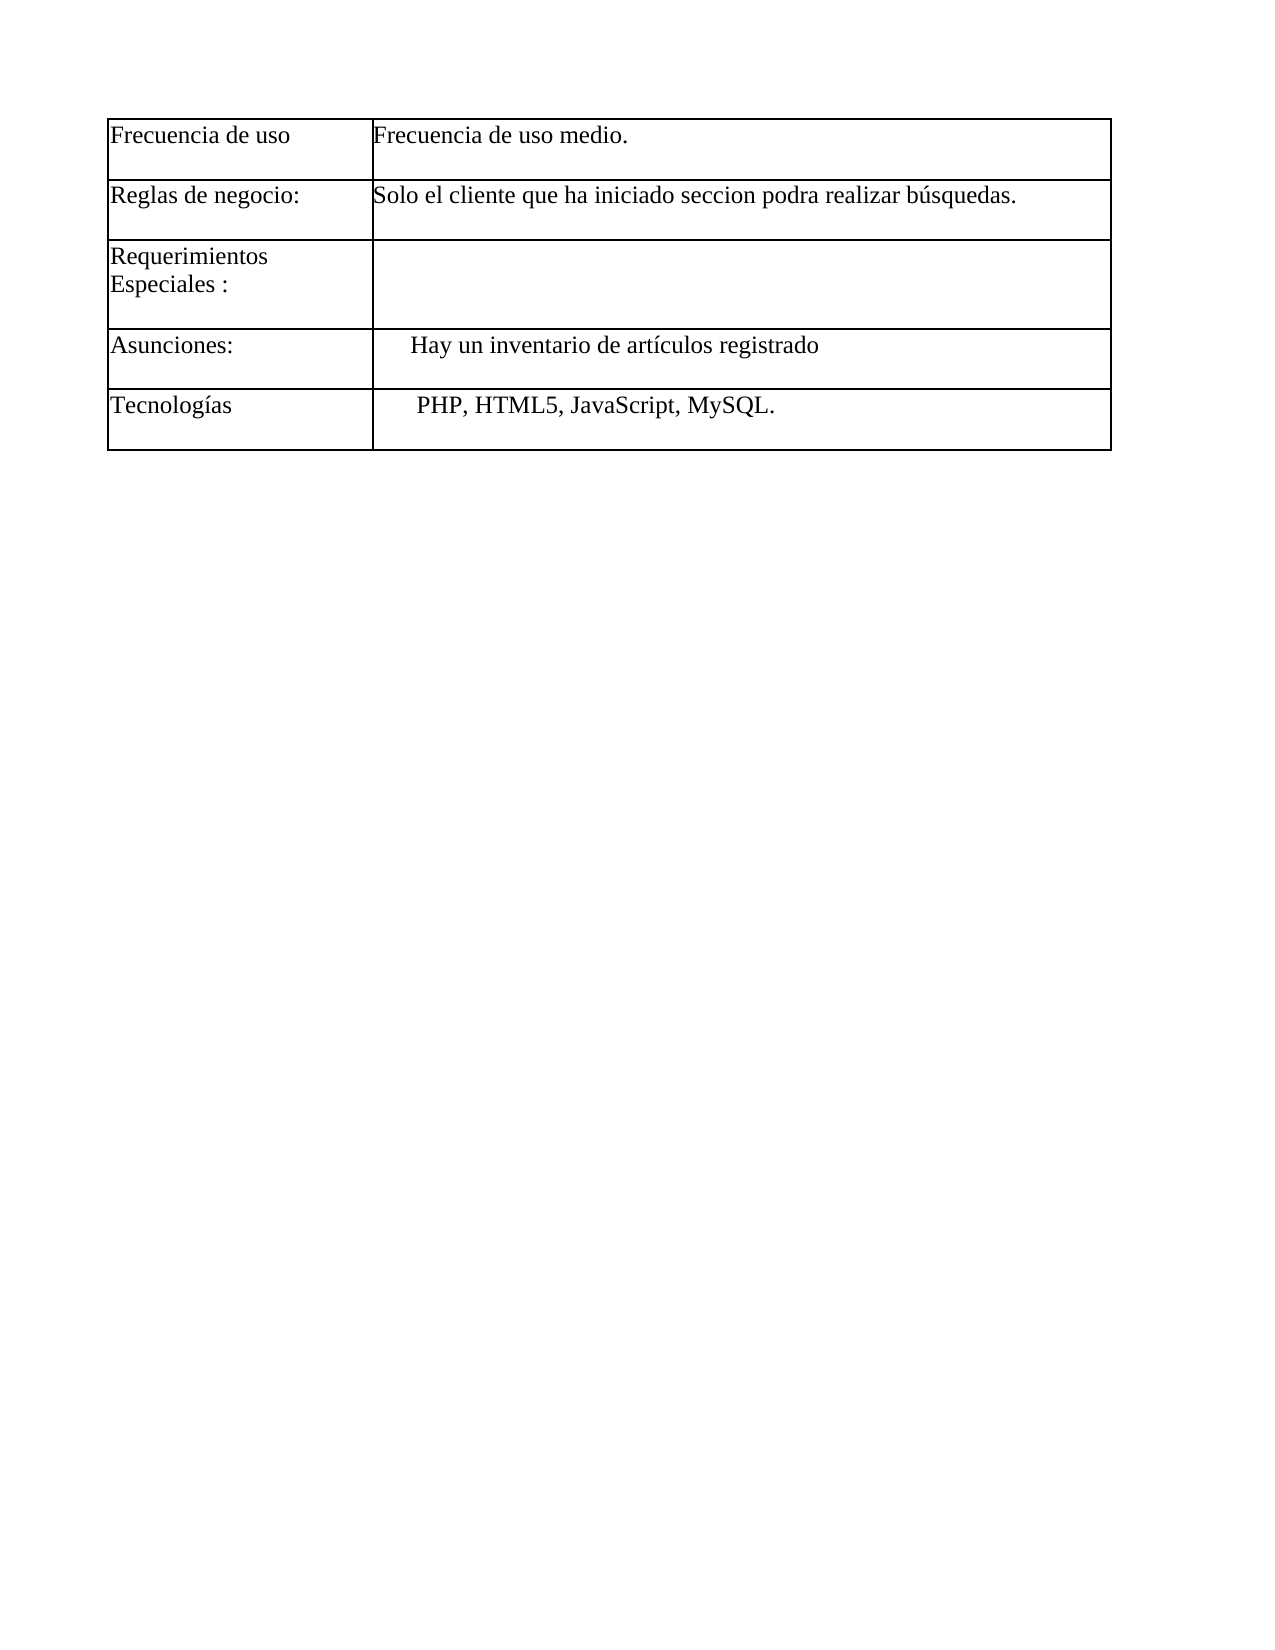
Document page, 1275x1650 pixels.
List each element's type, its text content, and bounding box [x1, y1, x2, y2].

table_cell PHP, HTML5, JavaScript, MySQL. [374, 390, 1110, 448]
table_cell [374, 241, 1110, 328]
table_cell Requerimientos Especiales : [109, 241, 372, 328]
table_cell Reglas de negocio: [109, 181, 372, 239]
table_cell Tecnologías [109, 390, 372, 448]
table_cell Frecuencia de uso [109, 120, 372, 178]
table_cell Asunciones: [109, 330, 372, 388]
table_cell Hay un inventario de artículos registrado [374, 330, 1110, 388]
table_cell Frecuencia de uso medio. [374, 120, 1110, 178]
table_cell Solo el cliente que ha iniciado seccion podra realizar búsquedas. [374, 181, 1110, 239]
